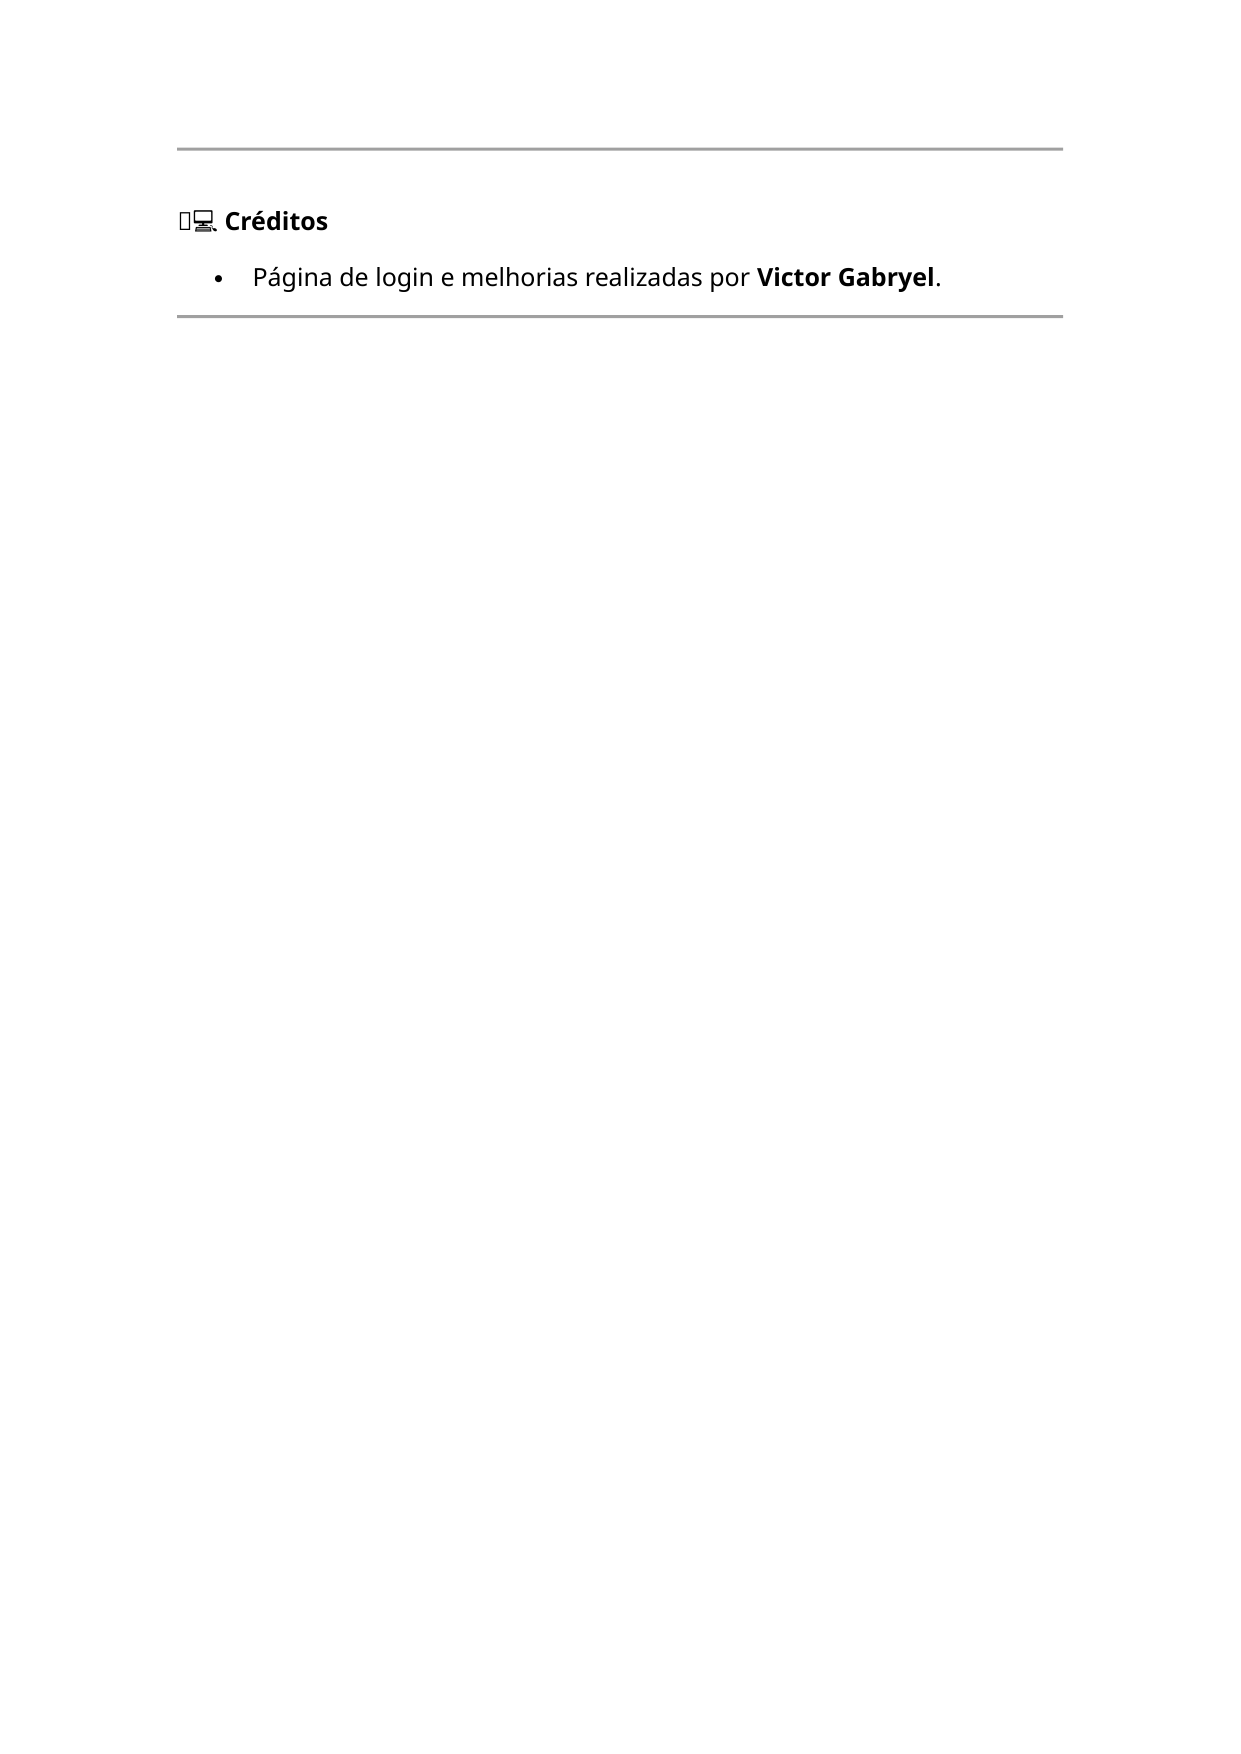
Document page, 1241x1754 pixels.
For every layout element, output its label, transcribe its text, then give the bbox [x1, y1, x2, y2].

text 👨‍💻 Créditos [177, 203, 1063, 237]
list Página de login e melhorias realizadas por Victor Gabryel. [215, 259, 1063, 293]
